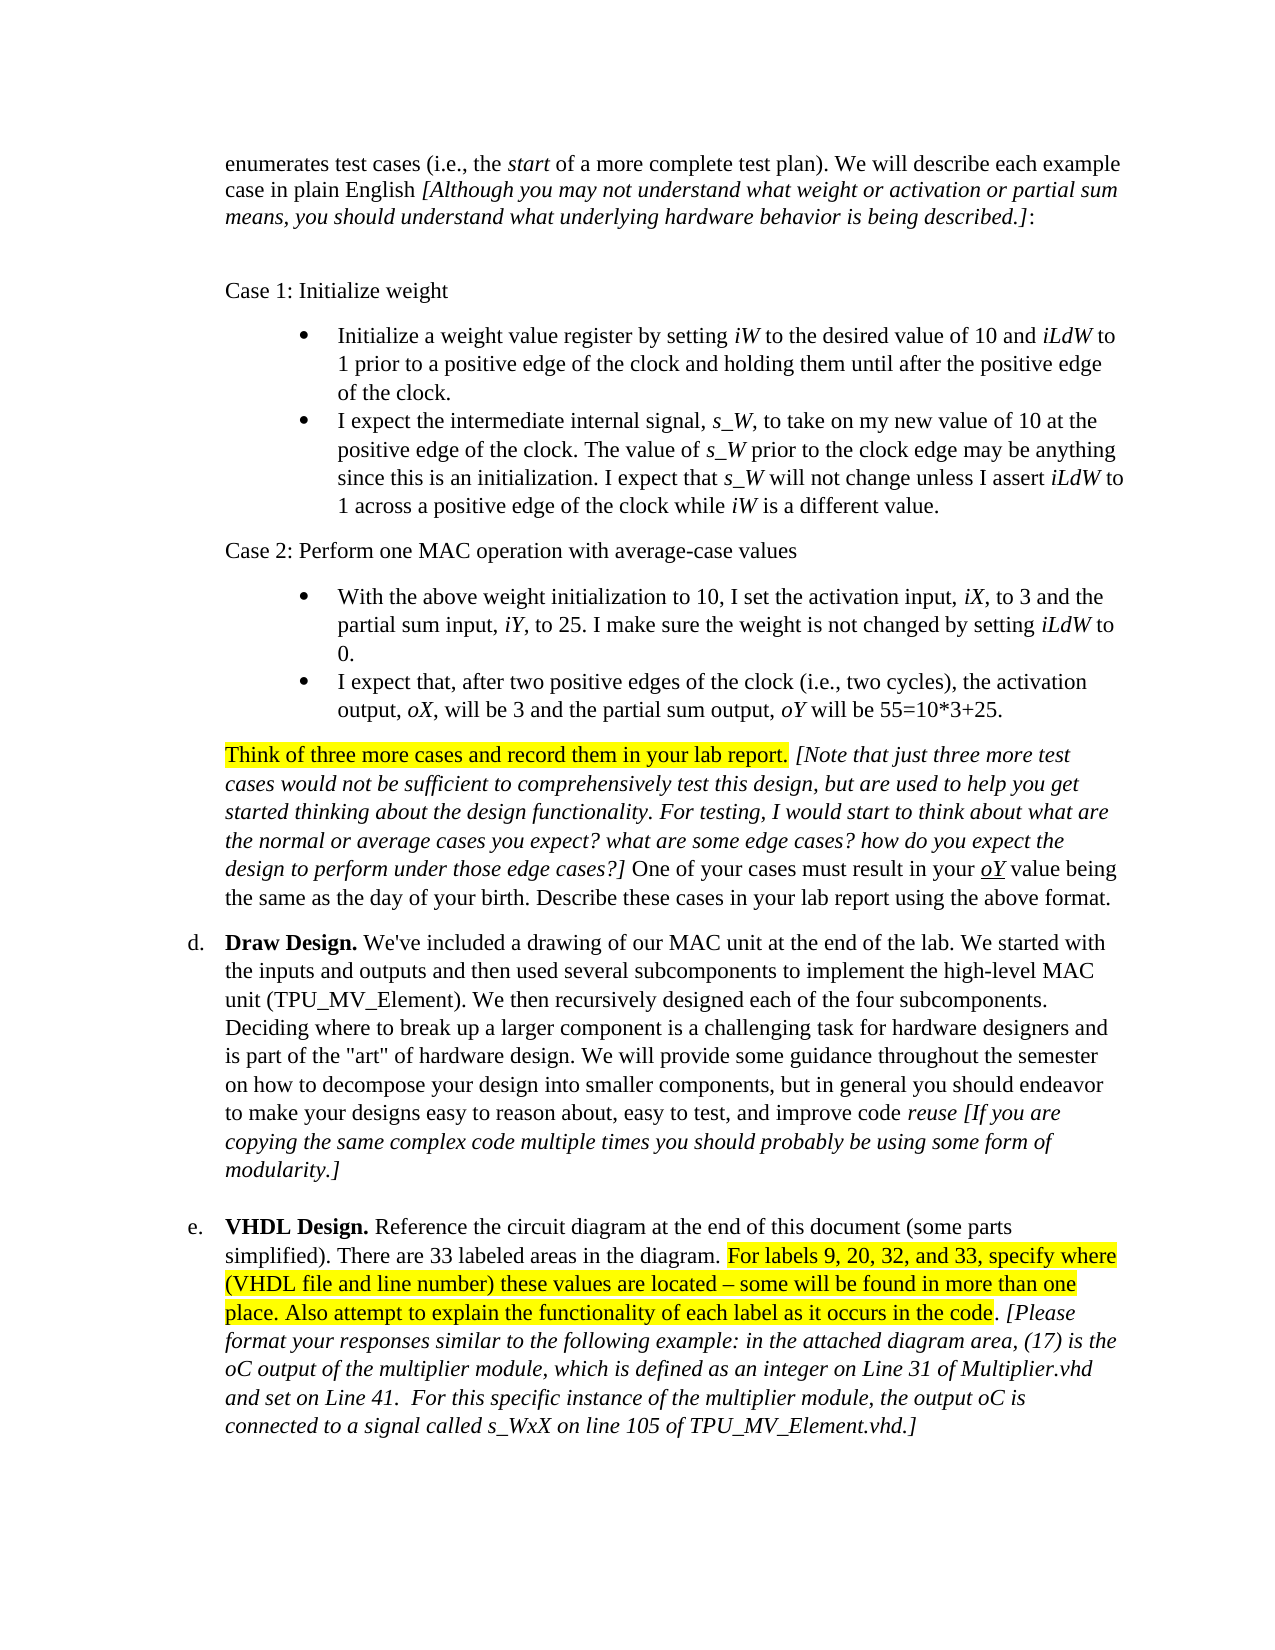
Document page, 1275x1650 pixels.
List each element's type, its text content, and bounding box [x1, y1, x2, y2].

text Case 1: Initialize weight [225, 277, 1125, 303]
list Initialize a weight value register by setting iW to the desired value of 10 and iLdW to 1 prior to a positive edge of the clock and holding them until after the positive edge of the clock. [300, 322, 1125, 405]
list With the above weight initialization to 10, I set the activation input, iX, to 3 and the partial sum input, iY, to 25. I make sure the weight is not changed by setting iLdW to 0. [300, 583, 1125, 666]
text Case 2: Perform one MAC operation with average-case values [225, 538, 1125, 564]
list VHDL Design. Reference the circuit diagram at the end of this document (some parts simplified). There are 33 labeled areas in the diagram. For labels 9, 20, 32, and 33, specify where (VHDL file and line number) these values are located – some will be found in more than one place. Also attempt to explain the functionality of each label as it occurs in the code. [Please format your responses similar to the following example: in the attached diagram area, (17) is the oC output of the multiplier module, which is defined as an integer on Line 31 of Multiplier.vhd and set on Line 41. For this specific instance of the multiplier module, the output oC is connected to a signal called s_WxX on line 105 of TPU_MV_Element.vhd.] [187, 1213, 1125, 1439]
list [187, 150, 1125, 229]
text Think of three more cases and record them in your lab report. [Note that just three more test cases would not be sufficient to comprehensively test this design, but are used to help you get started thinking about the design functionality. For testing, I would start to think about what are the normal or average cases you expect? what are some edge cases? how do you expect the design to perform under those edge cases?] One of your cases must result in your oY value being the same as the day of your birth. Describe these cases in your lab report using the above format. [225, 742, 1125, 910]
list I expect that, after two positive edges of the clock (i.e., two cycles), the activation output, oX, will be 3 and the partial sum output, oY will be 55=10*3+25. [300, 668, 1125, 723]
list Draw Design. We've included a drawing of our MAC unit at the end of the lab. We started with the inputs and outputs and then used several subcomponents to implement the high-level MAC unit (TPU_MV_Element). We then recursively designed each of the four subcomponents. Deciding where to break up a larger component is a challenging task for hardware designers and is part of the "art" of hardware design. We will provide some guidance throughout the semester on how to decompose your design into smaller components, but in general you should endeavor to make your designs easy to reason about, easy to test, and improve code reuse [If you are copying the same complex code multiple times you should probably be using some form of modularity.] [187, 929, 1125, 1183]
list I expect the intermediate internal signal, s_W, to take on my new value of 10 at the positive edge of the clock. The value of s_W prior to the clock edge may be anything since this is an initialization. I expect that s_W will not change unless I assert iLdW to 1 across a positive edge of the clock while iW is a different value. [300, 407, 1125, 519]
